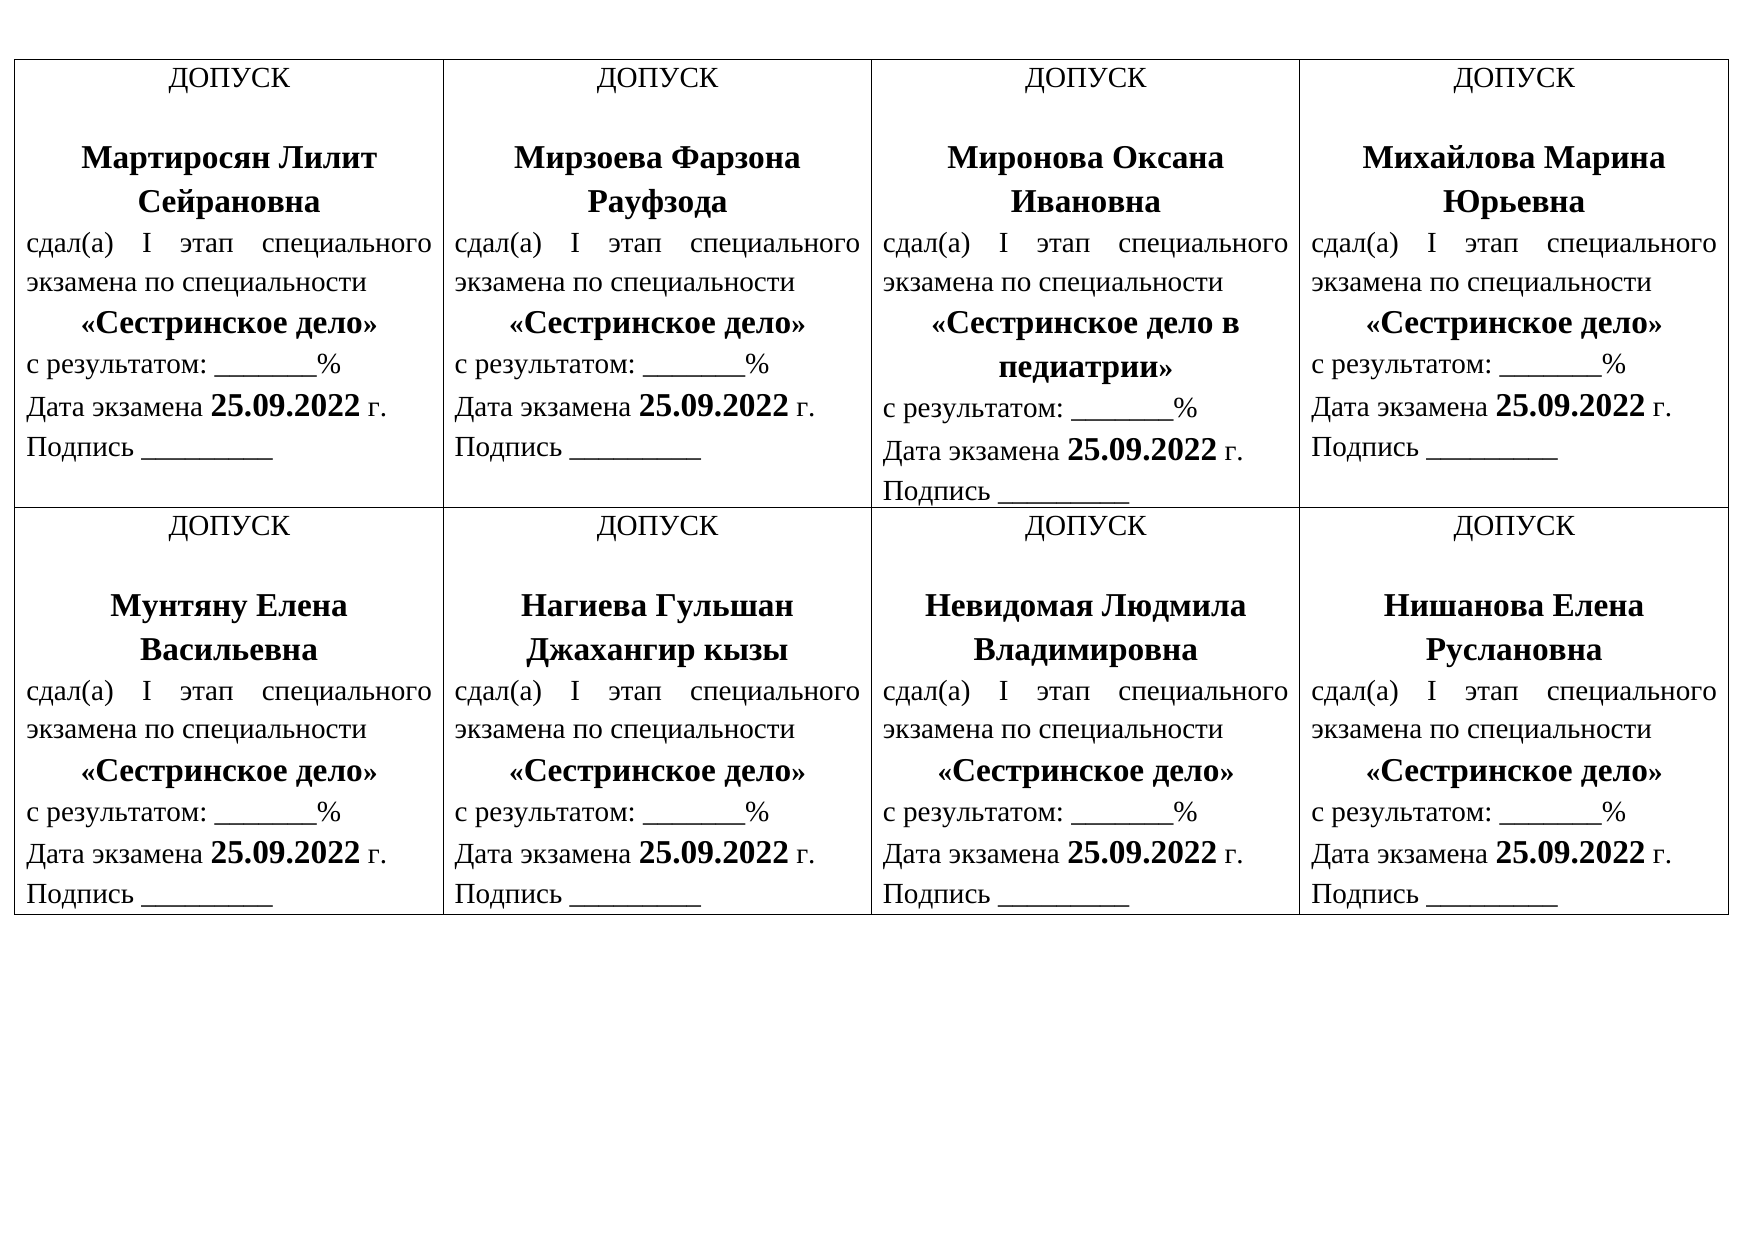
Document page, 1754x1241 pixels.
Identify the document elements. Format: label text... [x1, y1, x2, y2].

table_cell ДОПУСК Нагиева Гульшан Джахангир кызы сдал(а) I этап специального экзамена по специальности «Сестринское дело» с результатом: _______% Дата экзамена 25.09.2022 г. Подпись _________ [444, 508, 871, 914]
table_cell ДОПУСК Нишанова Елена Руслановна сдал(а) I этап специального экзамена по специальности «Сестринское дело» с результатом: _______% Дата экзамена 25.09.2022 г. Подпись _________ [1300, 508, 1728, 914]
table_header ДОПУСК Мартиросян Лилит Сейрановна сдал(а) I этап специального экзамена по специальности «Сестринское дело» с результатом: _______% Дата экзамена 25.09.2022 г. Подпись _________ [15, 60, 443, 507]
table_header ДОПУСК Михайлова Марина Юрьевна сдал(а) I этап специального экзамена по специальности «Сестринское дело» с результатом: _______% Дата экзамена 25.09.2022 г. Подпись _________ [1300, 60, 1728, 507]
table_header ДОПУСК Миронова Оксана Ивановна сдал(а) I этап специального экзамена по специальности «Сестринское дело в педиатрии» с результатом: _______% Дата экзамена 25.09.2022 г. Подпись _________ [872, 60, 1299, 507]
table_cell ДОПУСК Невидомая Людмила Владимировна сдал(а) I этап специального экзамена по специальности «Сестринское дело» с результатом: _______% Дата экзамена 25.09.2022 г. Подпись _________ [872, 508, 1299, 914]
table_header ДОПУСК Мирзоева Фарзона Рауфзода сдал(а) I этап специального экзамена по специальности «Сестринское дело» с результатом: _______% Дата экзамена 25.09.2022 г. Подпись _________ [444, 60, 871, 507]
table_cell ДОПУСК Мунтяну Елена Васильевна сдал(а) I этап специального экзамена по специальности «Сестринское дело» с результатом: _______% Дата экзамена 25.09.2022 г. Подпись _________ [15, 508, 443, 914]
